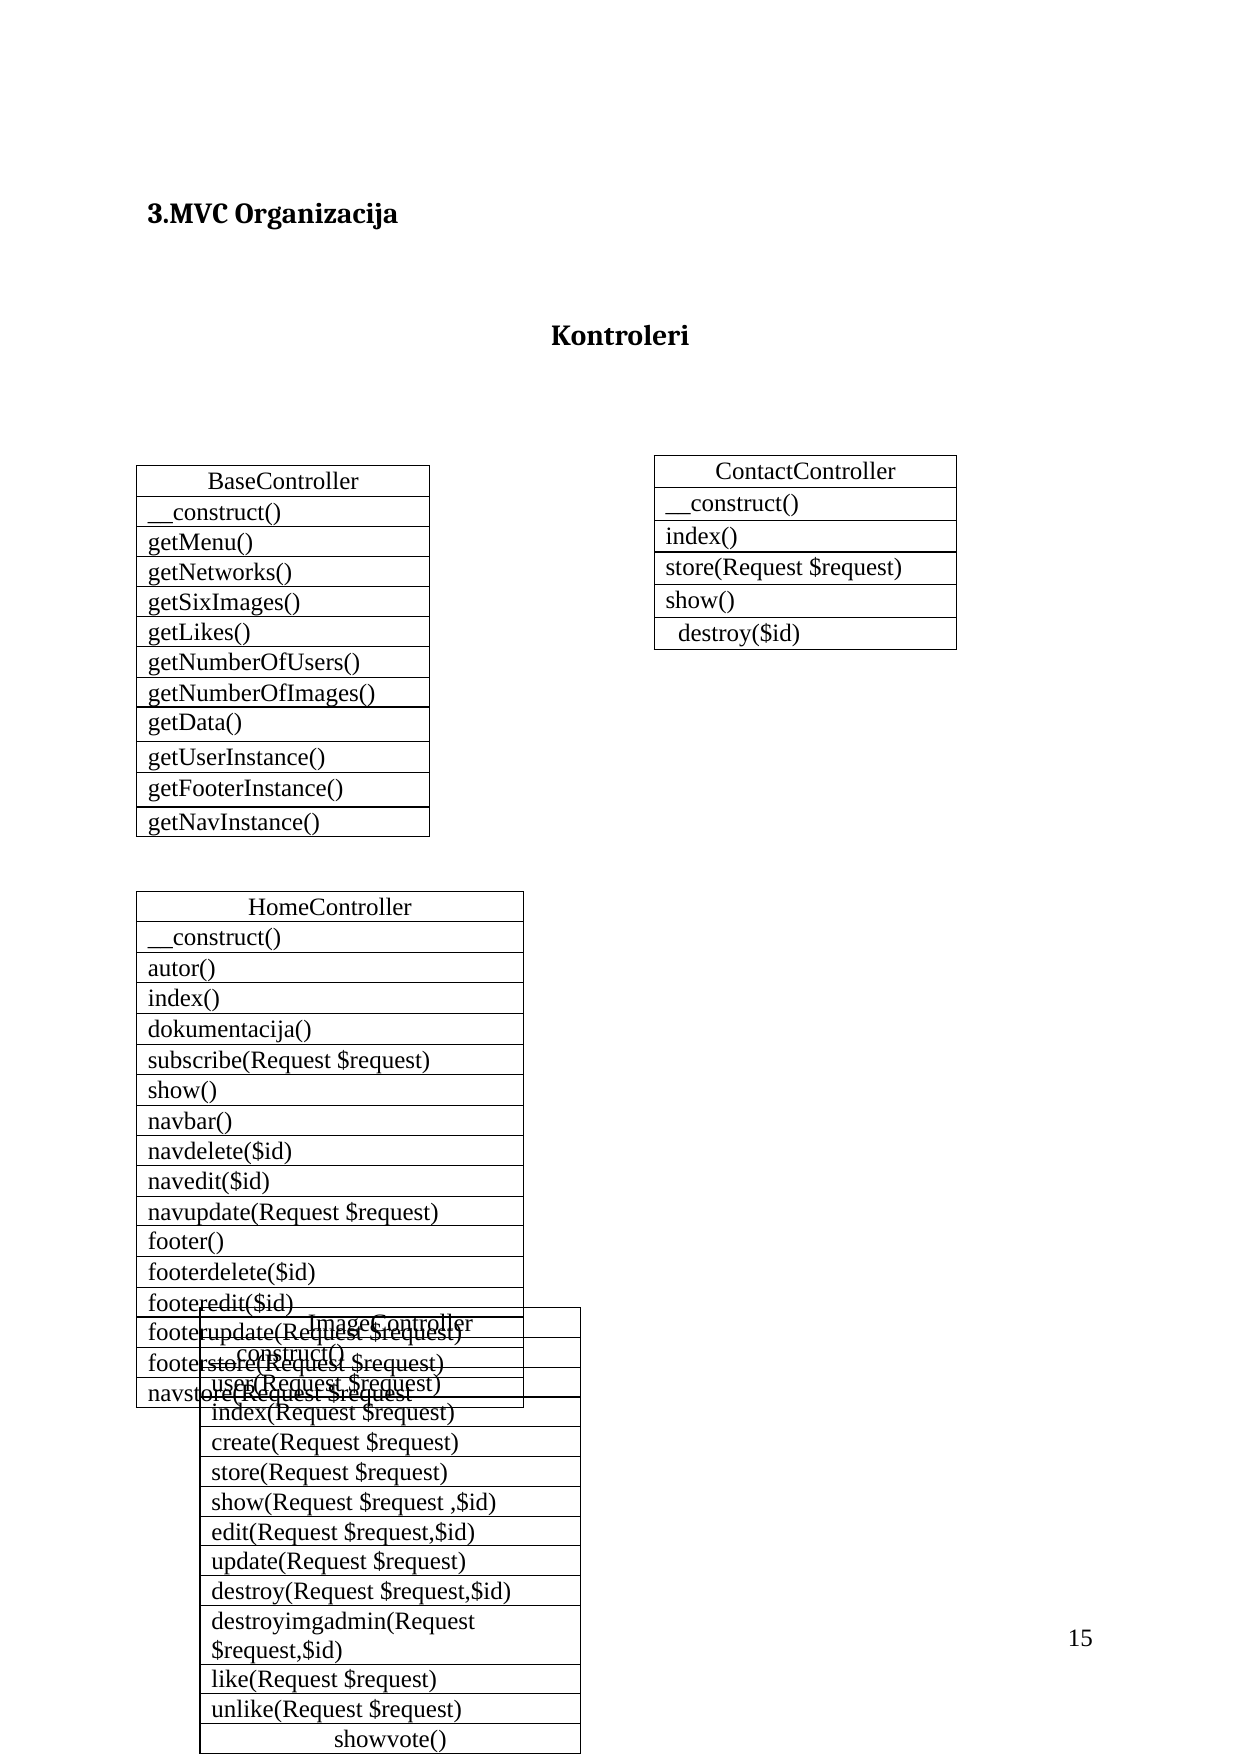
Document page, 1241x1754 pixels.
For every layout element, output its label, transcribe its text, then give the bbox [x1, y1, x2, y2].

table_cell update(Request $request) [201, 1546, 580, 1575]
table_cell store(Request $request) [655, 553, 956, 584]
table_cell navupdate(Request $request) [137, 1197, 523, 1225]
table_cell show() [655, 585, 956, 617]
table_cell unlike(Request $request) [201, 1694, 580, 1723]
table_cell show(Request $request ,$id) [201, 1487, 580, 1516]
table_cell getMenu() [137, 527, 429, 556]
table_cell getSixImages() [137, 587, 429, 616]
table_cell footerstore(Request $request) [137, 1348, 199, 1377]
table_cell subscribe(Request $request) [137, 1045, 523, 1074]
table_cell index() [655, 521, 956, 551]
table_cell getNavInstance() [137, 808, 429, 836]
table_cell __construct() [201, 1338, 580, 1367]
table_cell __construct() [655, 488, 956, 520]
table_cell index() [137, 983, 523, 1013]
table_cell like(Request $request) [201, 1665, 580, 1693]
table_cell footeredit($id) [137, 1288, 523, 1316]
table_cell getData() [137, 708, 429, 741]
table_header ImageController [201, 1308, 580, 1337]
table_cell footerdelete($id) [137, 1257, 523, 1287]
table_cell getNumberOfImages() [137, 678, 429, 706]
subtitle Kontroleri [148, 319, 1093, 353]
table_cell getNumberOfUsers() [137, 647, 429, 677]
table_cell getNetworks() [137, 557, 429, 586]
table_cell dokumentacija() [137, 1014, 523, 1044]
table_cell user(Request $request) [201, 1368, 580, 1396]
table_cell getFooterInstance() [137, 773, 429, 806]
table_cell navbar() [137, 1106, 523, 1135]
subtitle 3.MVC Organizacija [148, 198, 1093, 231]
table_cell __construct() [137, 497, 429, 526]
table_cell autor() [137, 953, 523, 982]
table_header ContactController [655, 456, 956, 487]
table_cell destroy($id) [655, 618, 956, 649]
table_header BaseController [137, 466, 429, 496]
table_cell create(Request $request) [201, 1427, 580, 1456]
table_cell store(Request $request) [201, 1457, 580, 1486]
table_cell index(Request $request) [201, 1398, 580, 1426]
table_cell edit(Request $request,$id) [201, 1517, 580, 1545]
table_cell footer() [137, 1226, 523, 1256]
table_cell showvote() [201, 1724, 580, 1753]
table_header HomeController [137, 892, 523, 921]
table_cell __construct() [137, 922, 523, 952]
table_cell show() [137, 1075, 523, 1105]
table_cell destroyimgadmin(Request $request,$id) [201, 1606, 580, 1663]
table_cell destroy(Request $request,$id) [201, 1576, 580, 1605]
table_cell navstore(Request $request [137, 1378, 199, 1407]
table_cell getLikes() [137, 617, 429, 646]
table_cell navedit($id) [137, 1166, 523, 1196]
table_cell getUserInstance() [137, 742, 429, 772]
table_cell navdelete($id) [137, 1136, 523, 1165]
